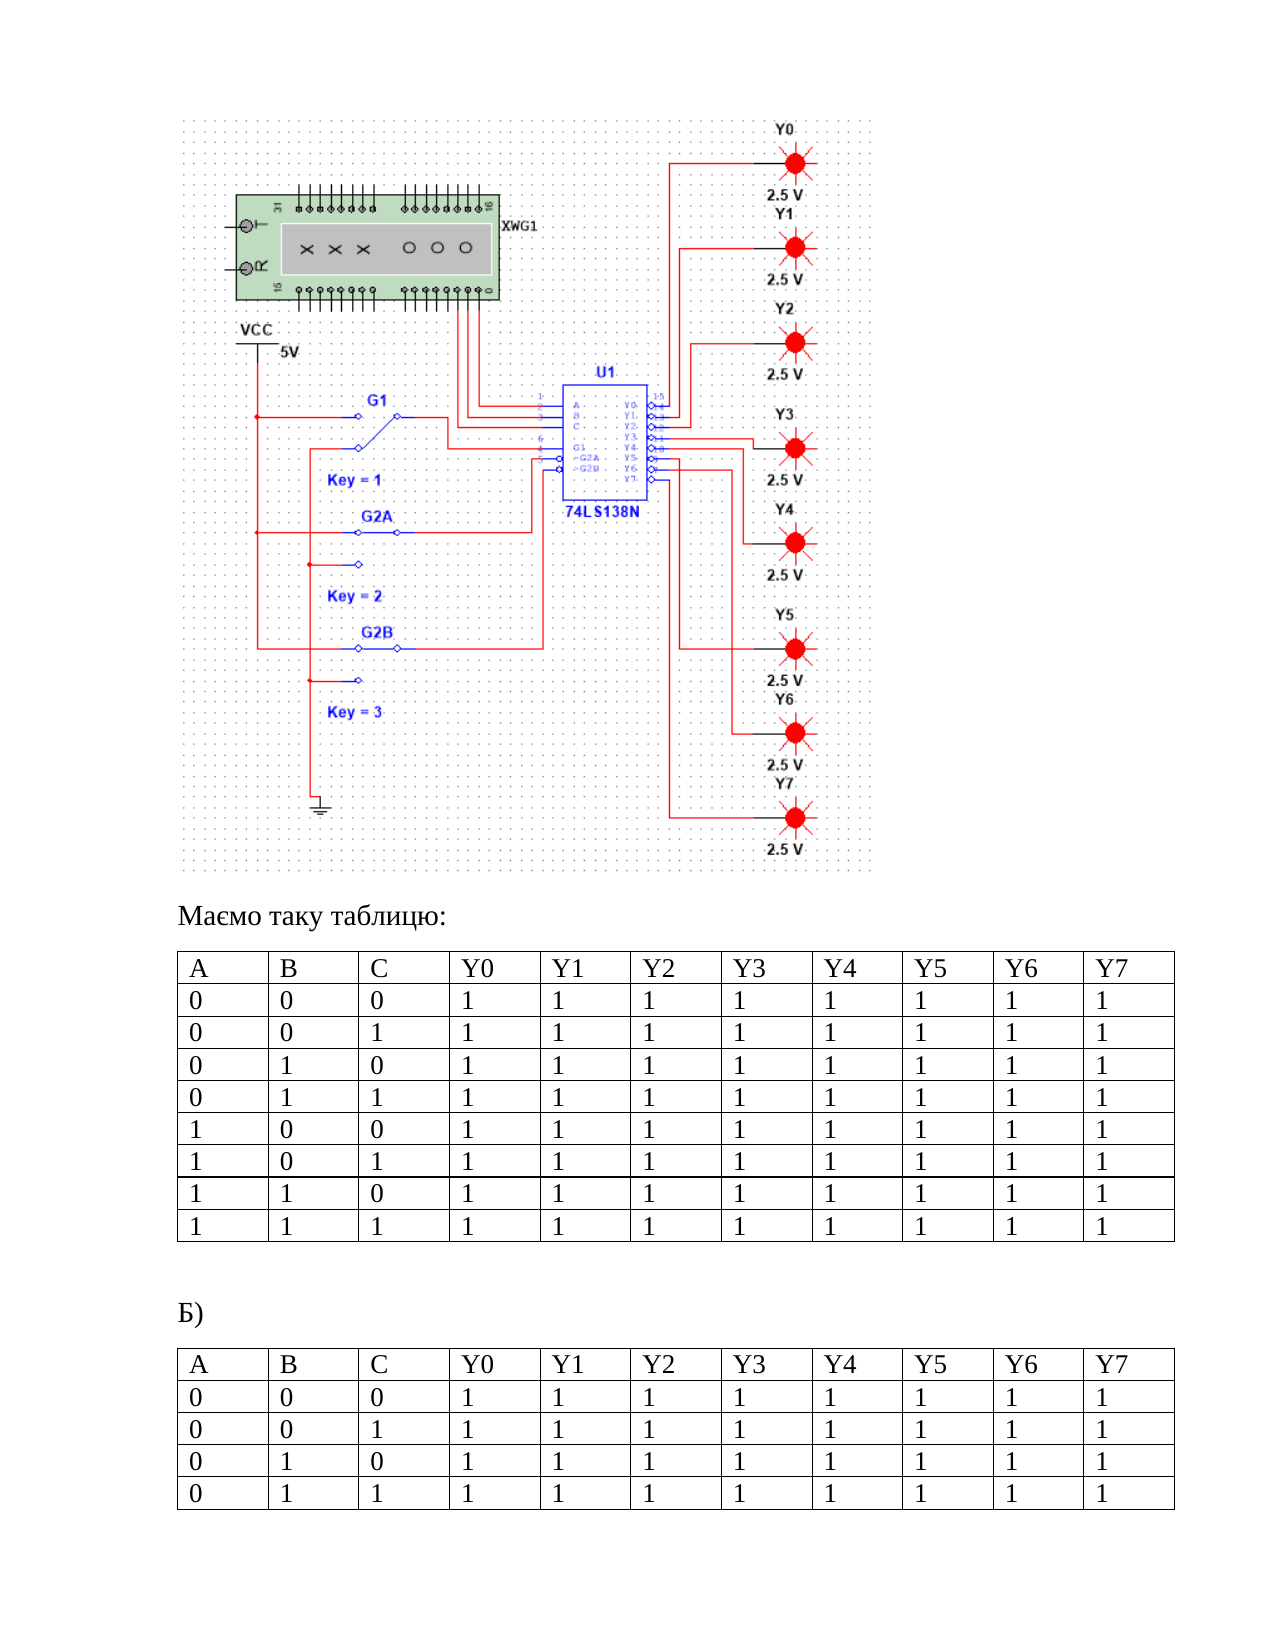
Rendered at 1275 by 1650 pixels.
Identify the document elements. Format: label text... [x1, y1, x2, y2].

table_cell 1 [813, 1049, 902, 1080]
table_cell 0 [359, 1445, 449, 1476]
table_cell 1 [450, 1477, 540, 1508]
table_cell 1 [269, 1477, 358, 1508]
table_cell 1 [813, 1413, 902, 1444]
table_cell 1 [631, 1210, 721, 1241]
table_cell 1 [1084, 984, 1174, 1016]
table_cell 1 [994, 1113, 1083, 1144]
table_cell 1 [631, 1145, 721, 1176]
table_cell 1 [450, 1145, 540, 1176]
table_cell 0 [269, 1145, 358, 1176]
table_cell 1 [541, 1081, 630, 1112]
table_cell 1 [178, 1210, 268, 1241]
table_cell 1 [631, 1049, 721, 1080]
table_cell 1 [450, 984, 540, 1016]
table_cell 0 [178, 1413, 268, 1444]
table_cell 1 [631, 1113, 721, 1144]
table_cell 1 [813, 984, 902, 1016]
table_cell 1 [450, 1049, 540, 1080]
table_cell 1 [722, 984, 812, 1016]
table_header A [178, 1349, 268, 1380]
table_cell 1 [994, 984, 1083, 1016]
table_cell 1 [813, 1445, 902, 1476]
table_header Y6 [994, 1349, 1083, 1380]
table_cell 1 [722, 1049, 812, 1080]
table_cell 0 [359, 1049, 449, 1080]
table_cell 1 [359, 1210, 449, 1241]
table_cell 0 [178, 1477, 268, 1508]
table_cell 0 [269, 984, 358, 1016]
table_cell 1 [269, 1210, 358, 1241]
table_cell 1 [1084, 1445, 1174, 1476]
table_cell 1 [722, 1477, 812, 1508]
table_cell 0 [178, 984, 268, 1016]
table_cell 1 [178, 1178, 268, 1209]
table_cell 1 [813, 1477, 902, 1508]
table_cell 1 [903, 1049, 993, 1080]
table_header A [178, 952, 268, 983]
table_cell 1 [994, 1210, 1083, 1241]
table_header Y1 [541, 1349, 630, 1380]
table_cell 1 [631, 984, 721, 1016]
table_cell 1 [359, 1413, 449, 1444]
table_cell 1 [631, 1178, 721, 1209]
table_cell 1 [631, 1081, 721, 1112]
table_header Y5 [903, 952, 993, 983]
table_cell 0 [359, 984, 449, 1016]
table_cell 1 [903, 1081, 993, 1112]
table_header Y0 [450, 952, 540, 983]
table_cell 1 [994, 1445, 1083, 1476]
table_header Y0 [450, 1349, 540, 1380]
table_cell 1 [722, 1381, 812, 1412]
table_cell 1 [903, 1381, 993, 1412]
table_cell 1 [813, 1081, 902, 1112]
table_cell 1 [541, 1210, 630, 1241]
table_cell 1 [903, 1413, 993, 1444]
table_cell 0 [178, 1081, 268, 1112]
table_header B [269, 952, 358, 983]
table_cell 1 [994, 1049, 1083, 1080]
table_cell 0 [178, 1049, 268, 1080]
table_cell 1 [541, 1477, 630, 1508]
table_cell 1 [722, 1113, 812, 1144]
table_header Y1 [541, 952, 630, 983]
table_cell 1 [1084, 1113, 1174, 1144]
table_cell 1 [903, 1477, 993, 1508]
table_cell 1 [722, 1413, 812, 1444]
table_cell 1 [903, 1113, 993, 1144]
table_cell 1 [541, 1178, 630, 1209]
table_header Y4 [813, 952, 902, 983]
table_cell 0 [269, 1381, 358, 1412]
table_cell 1 [994, 1413, 1083, 1444]
table_cell 0 [269, 1113, 358, 1144]
table_cell 1 [631, 1445, 721, 1476]
table_cell 1 [178, 1145, 268, 1176]
table_cell 1 [903, 984, 993, 1016]
table_cell 1 [813, 1113, 902, 1144]
table_cell 1 [813, 1210, 902, 1241]
table_cell 1 [450, 1445, 540, 1476]
table_cell 1 [813, 1145, 902, 1176]
table_cell 1 [903, 1017, 993, 1048]
table_cell 1 [631, 1017, 721, 1048]
table_cell 1 [541, 984, 630, 1016]
table_cell 1 [1084, 1017, 1174, 1048]
table_cell 1 [450, 1413, 540, 1444]
table_cell 1 [359, 1477, 449, 1508]
table_cell 1 [722, 1210, 812, 1241]
table_header Y7 [1084, 952, 1174, 983]
table_cell 1 [994, 1381, 1083, 1412]
table_cell 1 [813, 1178, 902, 1209]
table_cell 0 [269, 1413, 358, 1444]
table_header Y4 [813, 1349, 902, 1380]
table_cell 1 [903, 1210, 993, 1241]
table_cell 1 [722, 1178, 812, 1209]
table_header Y5 [903, 1349, 993, 1380]
table_cell 1 [813, 1381, 902, 1412]
table_cell 1 [269, 1445, 358, 1476]
table_cell 1 [450, 1081, 540, 1112]
table_cell 1 [1084, 1049, 1174, 1080]
table_header Y2 [631, 952, 721, 983]
table_cell 1 [1084, 1081, 1174, 1112]
table_cell 1 [450, 1381, 540, 1412]
text Б) [177, 1295, 1186, 1328]
table_cell 1 [450, 1210, 540, 1241]
table_cell 1 [450, 1113, 540, 1144]
table_cell 1 [541, 1049, 630, 1080]
table_cell 1 [994, 1145, 1083, 1176]
table_cell 1 [1084, 1477, 1174, 1508]
table_cell 1 [722, 1445, 812, 1476]
table_cell 1 [722, 1145, 812, 1176]
table_cell 1 [541, 1017, 630, 1048]
table_cell 1 [1084, 1178, 1174, 1209]
table_cell 1 [631, 1477, 721, 1508]
table_cell 1 [359, 1017, 449, 1048]
table_cell 1 [631, 1413, 721, 1444]
table_cell 1 [1084, 1381, 1174, 1412]
table_cell 1 [903, 1145, 993, 1176]
table_cell 1 [359, 1081, 449, 1112]
table_cell 1 [722, 1081, 812, 1112]
table_header C [359, 952, 449, 983]
table_cell 1 [722, 1017, 812, 1048]
table_cell 1 [269, 1081, 358, 1112]
table_header Y3 [722, 1349, 812, 1380]
table_cell 1 [541, 1445, 630, 1476]
table_cell 0 [178, 1017, 268, 1048]
table_cell 1 [1084, 1413, 1174, 1444]
table_header Y2 [631, 1349, 721, 1380]
table_cell 1 [994, 1178, 1083, 1209]
table_cell 0 [359, 1113, 449, 1144]
table_cell 1 [994, 1017, 1083, 1048]
text Маємо таку таблицю: [177, 898, 1186, 932]
table_header B [269, 1349, 358, 1380]
table_cell 1 [631, 1381, 721, 1412]
table_cell 0 [269, 1017, 358, 1048]
table_header Y6 [994, 952, 1083, 983]
table_cell 1 [541, 1113, 630, 1144]
picture [177, 118, 873, 880]
table_cell 1 [269, 1178, 358, 1209]
table_cell 1 [541, 1145, 630, 1176]
table_cell 1 [1084, 1145, 1174, 1176]
table_header C [359, 1349, 449, 1380]
table_cell 0 [178, 1381, 268, 1412]
table_cell 1 [994, 1081, 1083, 1112]
table_cell 1 [813, 1017, 902, 1048]
table_cell 1 [541, 1413, 630, 1444]
table_cell 0 [359, 1381, 449, 1412]
table_header Y7 [1084, 1349, 1174, 1380]
table_cell 0 [178, 1445, 268, 1476]
table_cell 1 [1084, 1210, 1174, 1241]
table_cell 1 [178, 1113, 268, 1144]
table_cell 1 [450, 1178, 540, 1209]
table_header Y3 [722, 952, 812, 983]
table_cell 1 [450, 1017, 540, 1048]
table_cell 1 [269, 1049, 358, 1080]
table_cell 0 [359, 1178, 449, 1209]
table_cell 1 [994, 1477, 1083, 1508]
table_cell 1 [359, 1145, 449, 1176]
table_cell 1 [541, 1381, 630, 1412]
table_cell 1 [903, 1178, 993, 1209]
table_cell 1 [903, 1445, 993, 1476]
